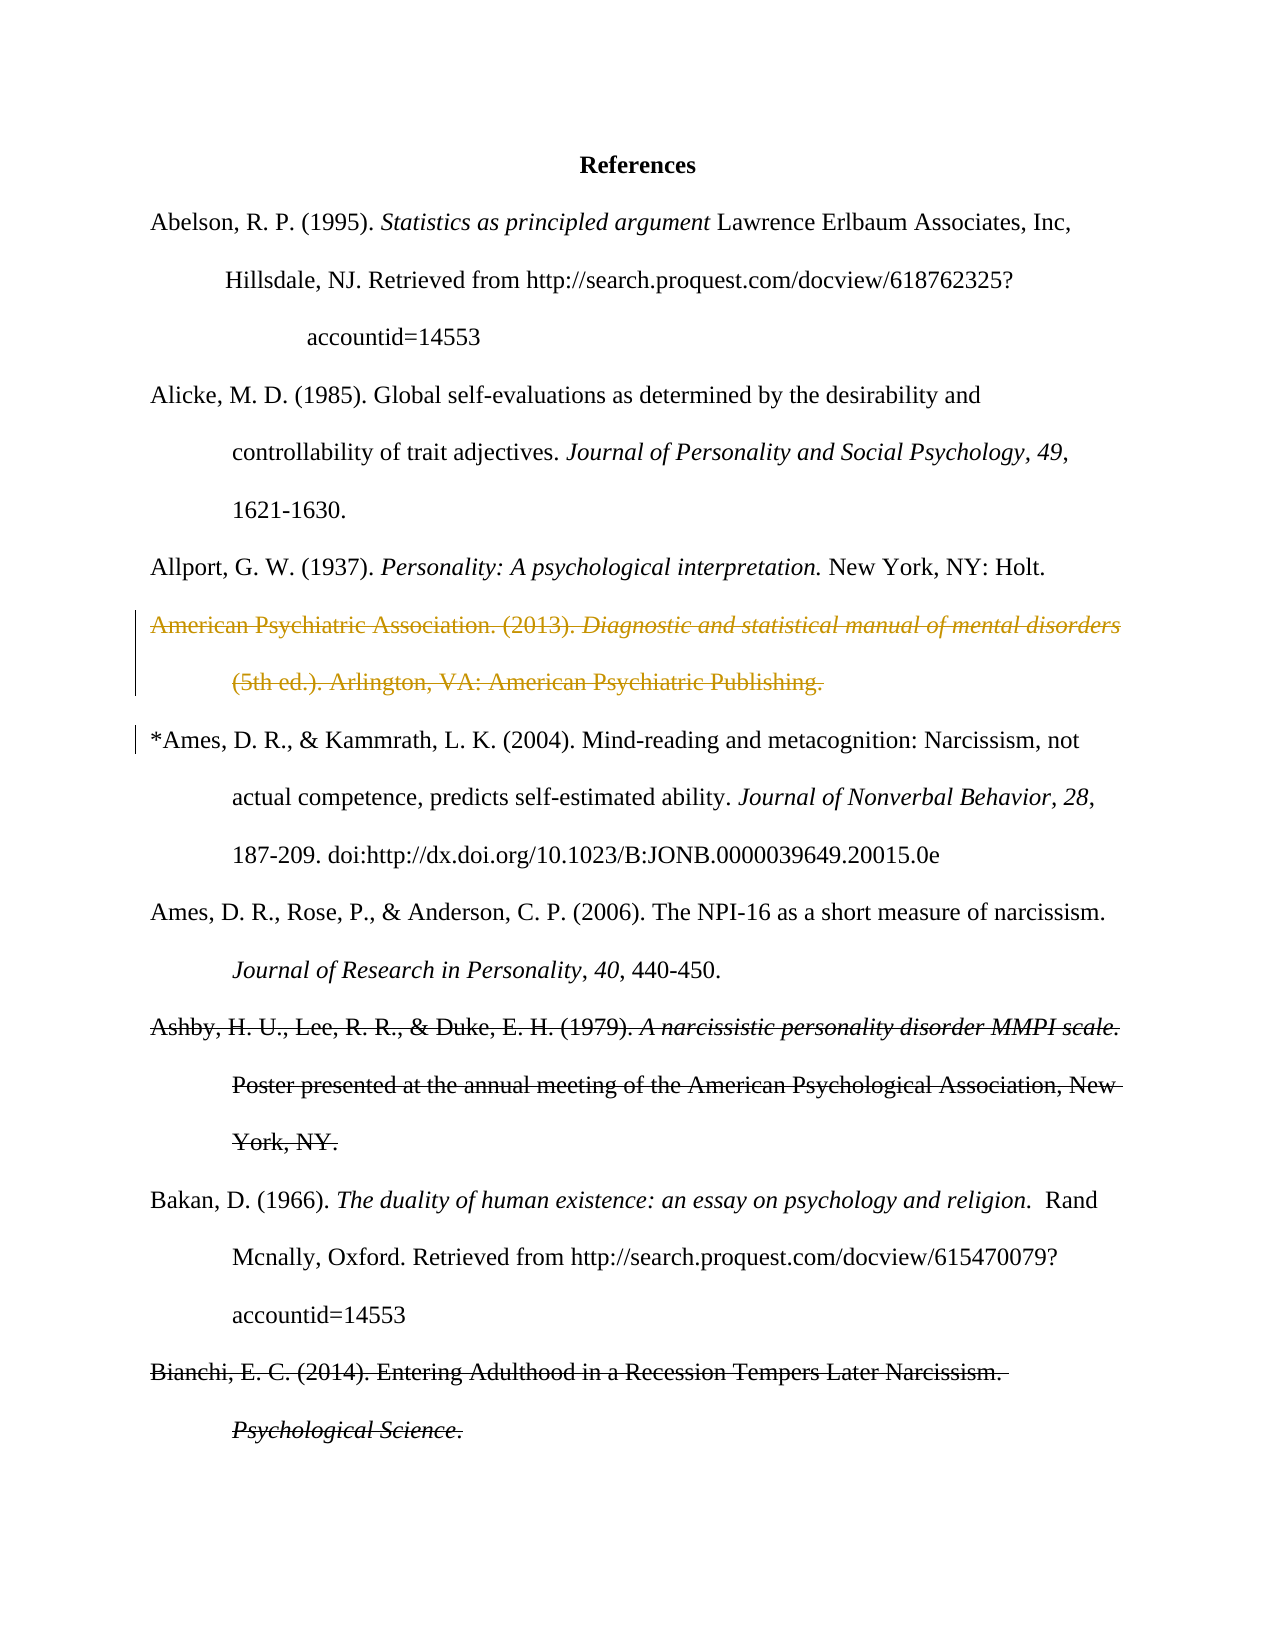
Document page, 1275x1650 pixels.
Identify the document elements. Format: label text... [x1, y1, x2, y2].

text Ashby, H. U., Lee, R. R., & Duke, E. H. (1979). A narcissistic personality disorder MMPI scale. Poster presented at the annual meeting of the American Psychological Association, New York, NY. [150, 1012, 1125, 1156]
text Ames, D. R., Rose, P., & Anderson, C. P. (2006). The NPI-16 as a short measure of narcissism. Journal of Research in Personality, 40, 440-450. [150, 897, 1125, 984]
text Abelson, R. P. (1995). Statistics as principled argument Lawrence Erlbaum Associates, Inc, [150, 207, 1125, 236]
text Allport, G. W. (1937). Personality: A psychological interpretation. New York, NY: Holt. [150, 552, 1125, 581]
text *Ames, D. R., & Kammrath, L. K. (2004). Mind-reading and metacognition: Narcissism, not actual competence, predicts self-estimated ability. Journal of Nonverbal Behavior, 28, 187-209. doi:http://dx.doi.org/10.1023/B:JONB.0000039649.20015.0e [150, 725, 1125, 869]
text Bianchi, E. C. (2014). Entering Adulthood in a Recession Tempers Later Narcissism. Psychological Science. [150, 1357, 1125, 1444]
text Bakan, D. (1966). The duality of human existence: an essay on psychology and religion. Rand Mcnally, Oxford. Retrieved from http://search.proquest.com/docview/615470079?accountid=14553 [150, 1185, 1125, 1329]
text References [150, 150, 1125, 179]
text Hillsdale, NJ. Retrieved from http://search.proquest.com/docview/618762325?accountid=14553 [225, 265, 1125, 351]
text Alicke, M. D. (1985). Global self-evaluations as determined by the desirability and controllability of trait adjectives. Journal of Personality and Social Psychology, 49, 1621-1630. [150, 380, 1125, 524]
